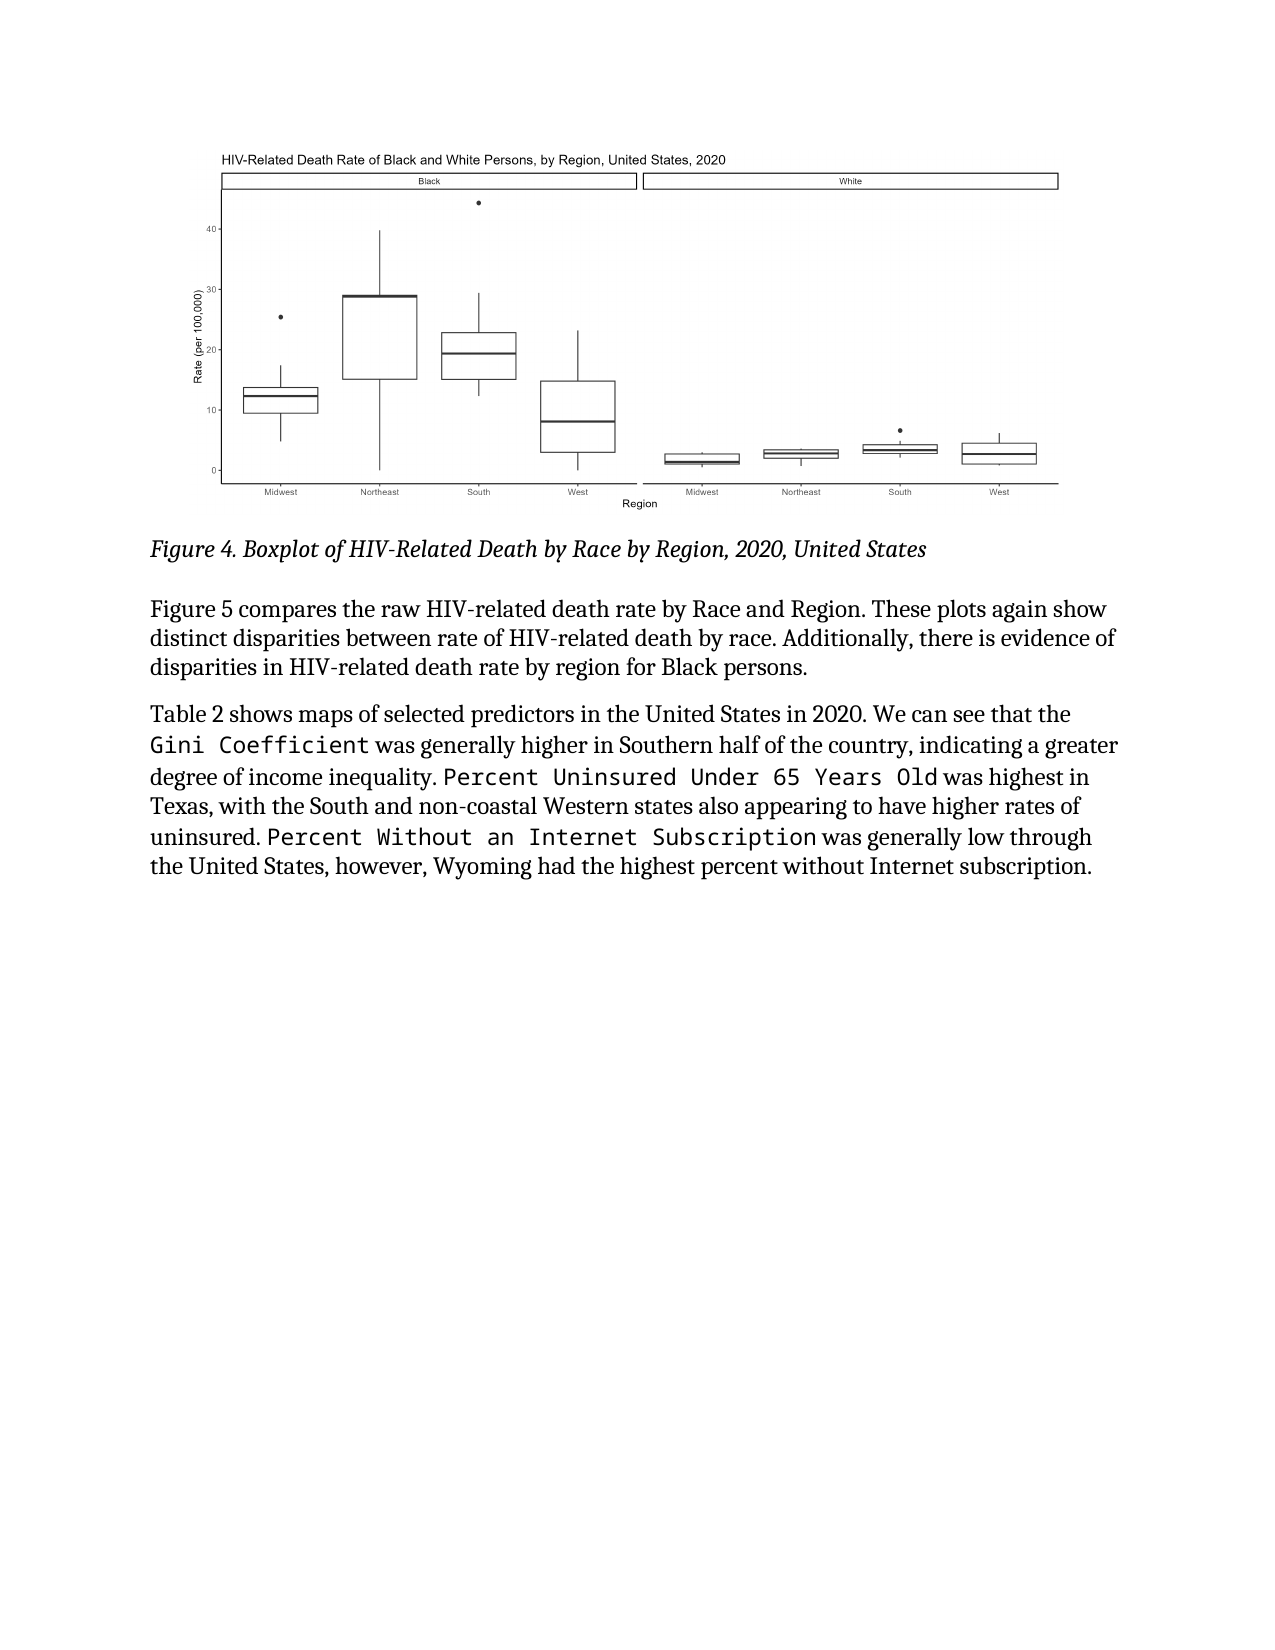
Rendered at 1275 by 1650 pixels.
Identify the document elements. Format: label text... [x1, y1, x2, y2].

picture [188, 150, 1064, 515]
text Table 2 shows maps of selected predictors in the United States in 2020. We can see that the Gini Coefficient was generally higher in Southern half of the country, indicating a greater degree of income inequality. Percent Uninsured Under 65 Years Old was highest in Texas, with the South and non-coastal Western states also appearing to have higher rates of uninsured. Percent Without an Internet Subscription was generally low through the United States, however, Wyoming had the highest percent without Internet subscription. [150, 700, 1125, 880]
table_header Figure 4. Boxplot of HIV-Related Death by Race by Region, 2020, United States [139, 150, 1114, 577]
text Figure 5 compares the raw HIV-related death rate by Race and Region. These plots again show distinct disparities between rate of HIV-related death by race. Additionally, there is evidence of disparities in HIV-related death rate by region for Black persons. [150, 595, 1125, 682]
